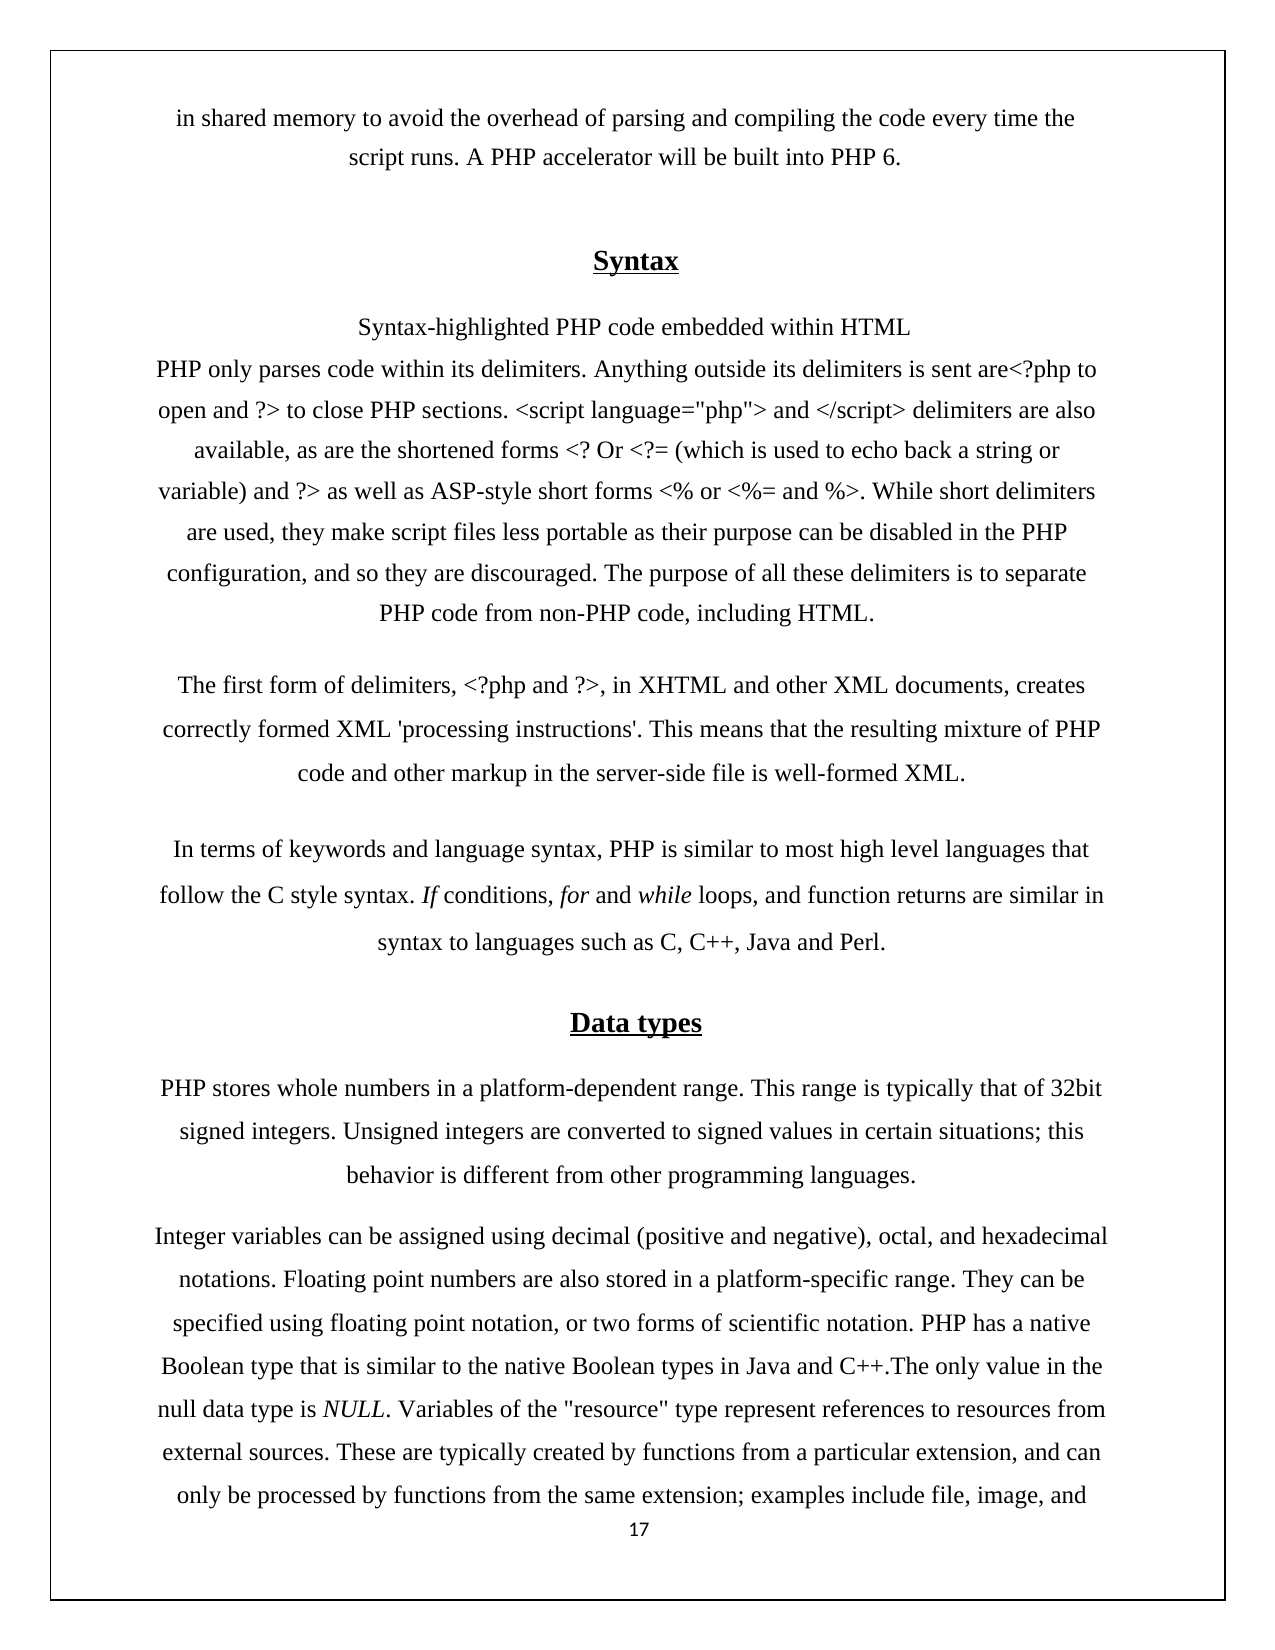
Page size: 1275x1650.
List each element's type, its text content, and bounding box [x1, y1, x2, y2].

text Syntax [149, 243, 1123, 277]
text PHP only parses code within its delimiters. Anything outside its delimiters is sent are<?php to open and ?> to close PHP sections. <script language="php"> and </script> delimiters are also available, as are the shortened forms <? Or <?= (which is used to echo back a string or variable) and ?> as well as ASP-style short forms <% or <%= and %>. While short delimiters are used, they make script files less portable as their purpose can be disabled in the PHP configuration, and so they are discouraged. The purpose of all these delimiters is to separate PHP code from non-PHP code, including HTML. [149, 354, 1104, 627]
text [149, 1221, 1114, 1509]
text Data types [149, 1005, 1123, 1039]
text Syntax-highlighted PHP code embedded within HTML [149, 312, 1114, 341]
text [149, 103, 1101, 171]
text In terms of keywords and language syntax, PHP is similar to most high level languages that follow the C style syntax. If conditions, for and while loops, and function returns are similar in syntax to languages such as C, C++, Java and Perl. [149, 834, 1114, 956]
text PHP stores whole numbers in a platform-dependent range. This range is typically that of 32bit signed integers. Unsigned integers are converted to signed values in certain situations; this [149, 1073, 1114, 1145]
text behavior is different from other programming languages. [149, 1160, 1114, 1189]
text The first form of delimiters, <?php and ?>, in XHTML and other XML documents, creates correctly formed XML 'processing instructions'. This means that the resulting mixture of PHP code and other markup in the server-side file is well-formed XML. [149, 671, 1114, 787]
